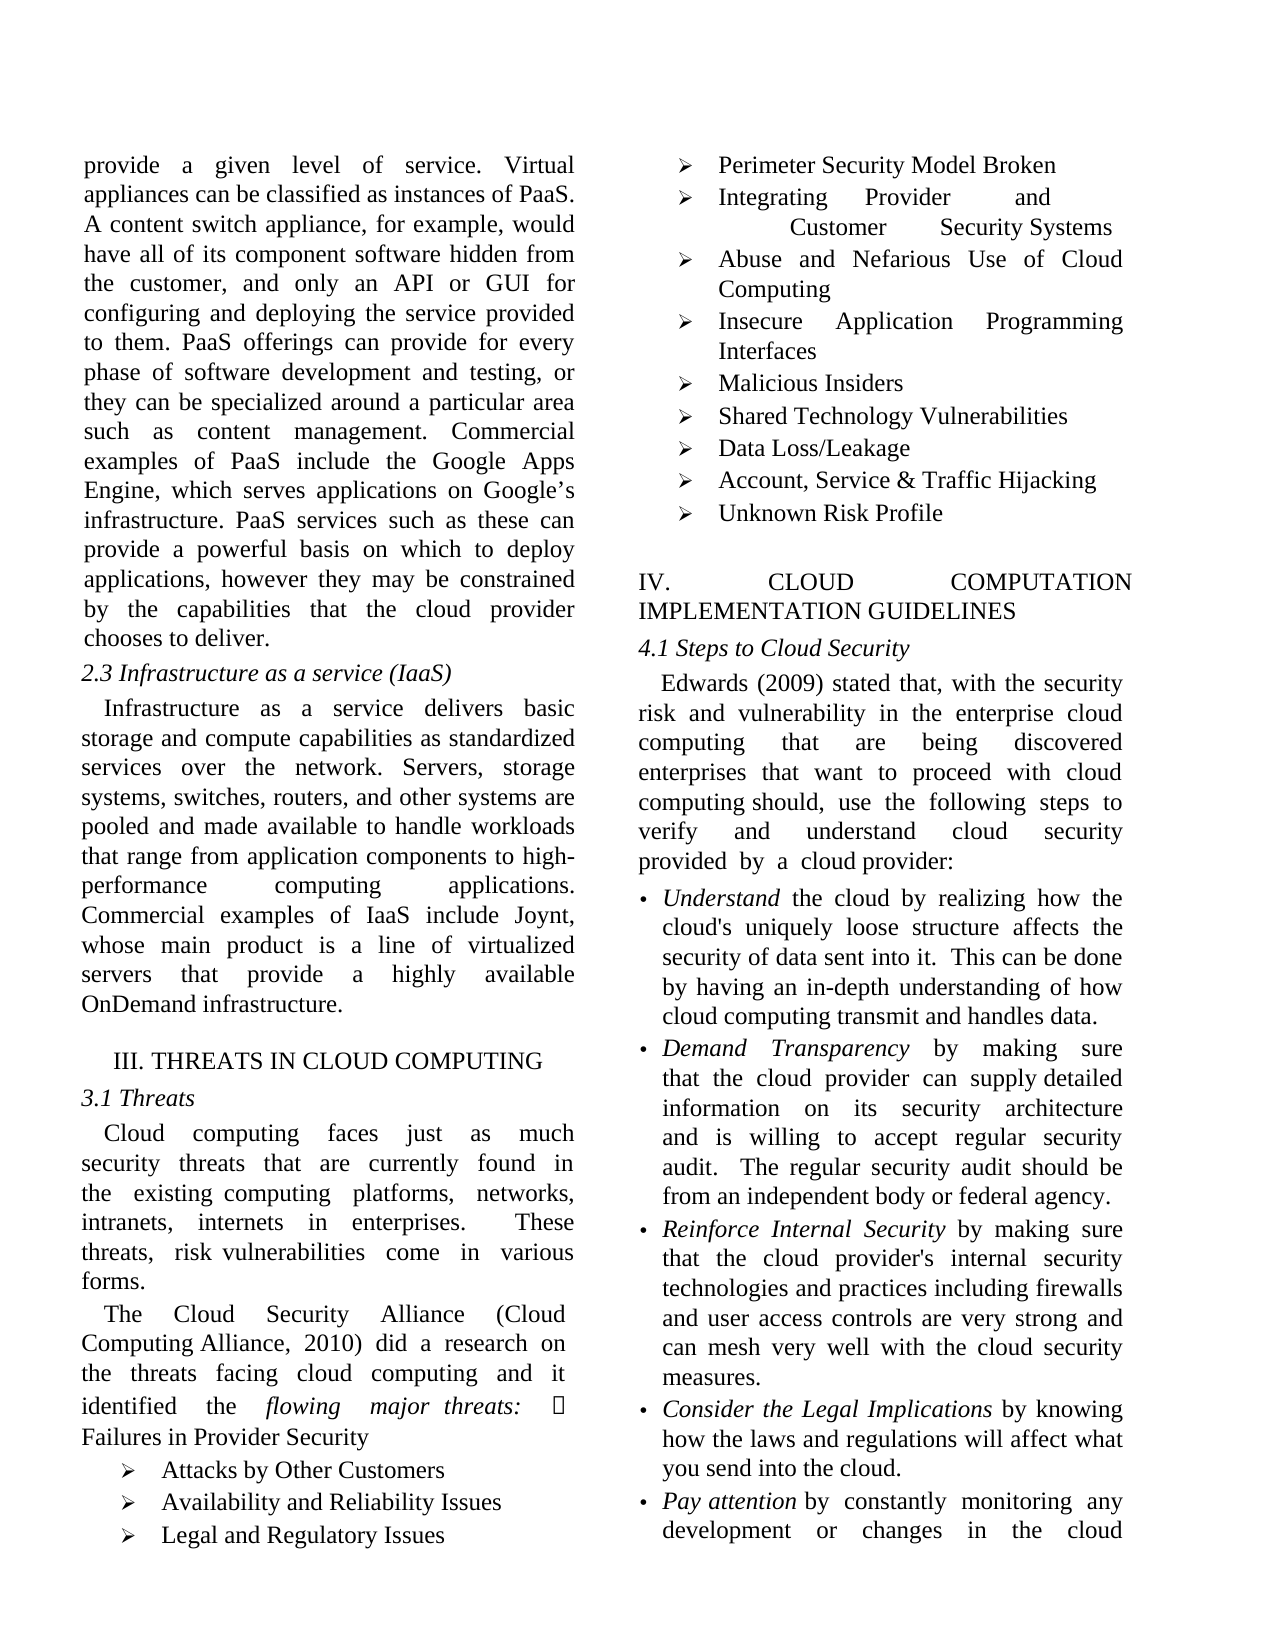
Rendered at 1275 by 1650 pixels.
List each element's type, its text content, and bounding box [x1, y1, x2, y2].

list Shared Technology Vulnerabilities [677, 401, 1123, 429]
list Demand Transparency by making sure that the cloud provider can supply detailed information on its security architecture and is willing to accept regular security audit. The regular security audit should be from an independent body or federal agency. [639, 1033, 1123, 1210]
text IV. CLOUD COMPUTATION IMPLEMENTATION GUIDELINES [638, 567, 1132, 625]
list Reinforce Internal Security by making sure that the cloud provider's internal security technologies and practices including firewalls and user access controls are very strong and can mesh very well with the cloud security measures. [639, 1214, 1123, 1391]
list Account, Service & Traffic Hijacking [677, 466, 1123, 494]
list Consider the Legal Implications by knowing how the laws and regulations will affect what you send into the cloud. [639, 1394, 1123, 1482]
list Data Loss/Leakage [677, 433, 1123, 462]
list Unknown Risk Profile [677, 498, 1123, 527]
subtitle 4.1 Steps to Cloud Security [638, 633, 1122, 662]
list Perimeter Security Model Broken [677, 150, 1123, 179]
text Cloud computing faces just as much security threats that are currently found in the existing computing platforms, networks, intranets, internets in enterprises. These threats, risk vulnerabilities come in various forms. [81, 1118, 575, 1295]
list Attacks by Other Customers [120, 1455, 566, 1484]
list Availability and Reliability Issues [120, 1487, 566, 1516]
list Understand the cloud by realizing how the cloud's uniquely loose structure affects the security of data sent into it. This can be done by having an in-depth understanding of how cloud computing transmit and handles data. [639, 883, 1123, 1030]
list Integrating Provider and Customer Security Systems [677, 182, 1123, 241]
list Legal and Regulatory Issues [120, 1520, 566, 1548]
subtitle III. THREATS IN CLOUD COMPUTING [82, 1046, 574, 1074]
text The Cloud Security Alliance (Cloud Computing Alliance, 2010) did a research on the threats facing cloud computing and it identified the flowing major threats:  Failures in Provider Security [81, 1299, 566, 1451]
list Abuse and Nefarious Use of Cloud Computing [677, 244, 1123, 303]
text Infrastructure as a service delivers basic storage and compute capabilities as standardized services over the network. Servers, storage systems, switches, routers, and other systems are pooled and made available to handle workloads that range from application components to high-performance computing applications. Commercial examples of IaaS include Joynt, whose main product is a line of virtualized servers that provide a highly available OnDemand infrastructure. [81, 693, 575, 1018]
list Malicious Insiders [677, 368, 1123, 397]
subtitle 2.3 Infrastructure as a service (IaaS) [81, 658, 565, 687]
list Insecure Application Programming Interfaces [677, 306, 1123, 365]
text Edwards (2009) stated that, with the security risk and vulnerability in the enterprise cloud computing that are being discovered enterprises that want to proceed with cloud computing should, use the following steps to verify and understand cloud security provided by a cloud provider: [638, 668, 1123, 874]
subtitle 3.1 Threats [81, 1083, 565, 1112]
